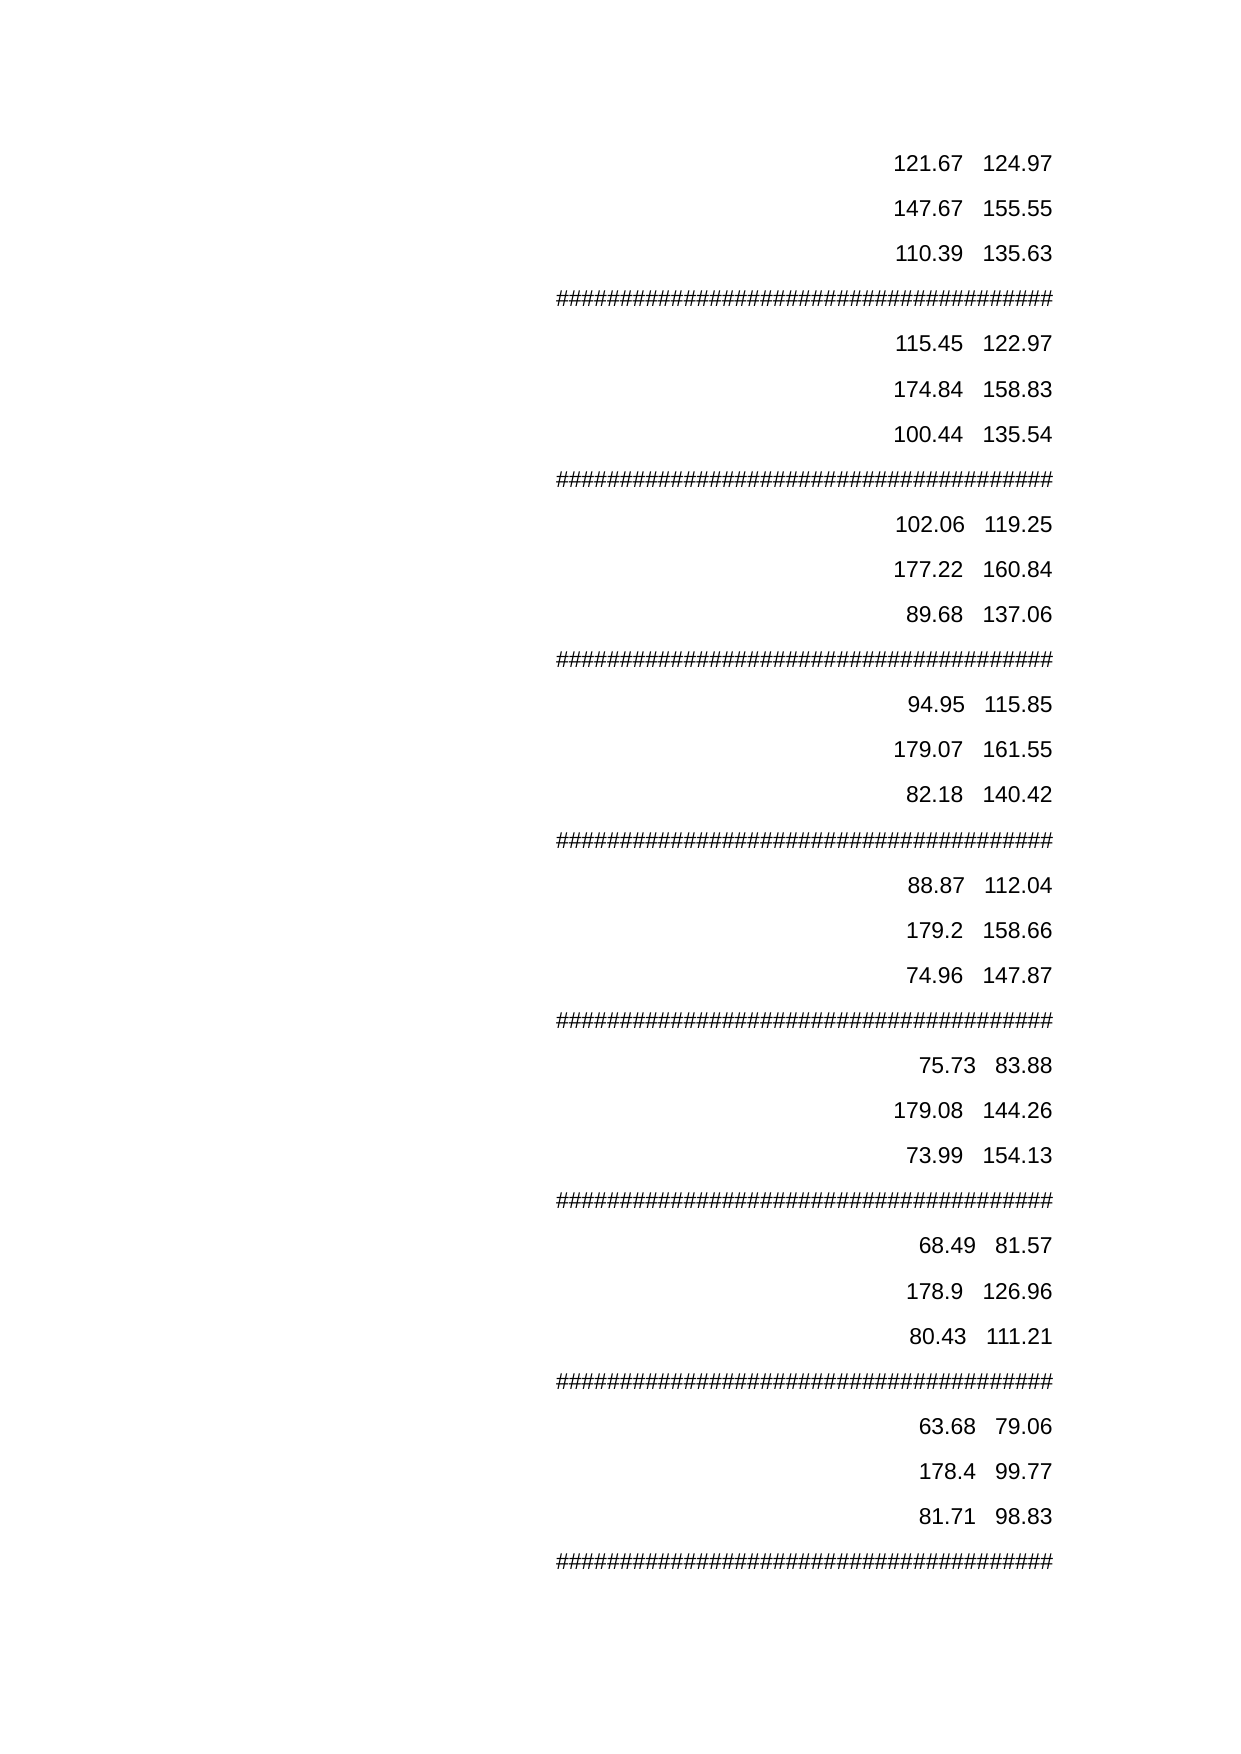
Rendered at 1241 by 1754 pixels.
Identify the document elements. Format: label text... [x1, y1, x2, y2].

text 135.63 110.39 [187, 240, 1053, 267]
text ####################################### [187, 1187, 1053, 1214]
text 83.88 75.73 [187, 1052, 1053, 1078]
text 147.87 74.96 [187, 962, 1053, 988]
text 161.55 179.07 [187, 736, 1053, 763]
text 124.97 121.67 [187, 150, 1053, 176]
text 79.06 63.68 [187, 1413, 1053, 1439]
text 111.21 80.43 [187, 1323, 1053, 1349]
text 122.97 115.45 [187, 330, 1053, 357]
text 81.57 68.49 [187, 1232, 1053, 1259]
text 140.42 82.18 [187, 781, 1053, 808]
text 154.13 73.99 [187, 1142, 1053, 1169]
text ####################################### [187, 466, 1053, 492]
text 119.25 102.06 [187, 511, 1053, 537]
text 158.83 174.84 [187, 376, 1053, 402]
text ####################################### [187, 827, 1053, 853]
text ####################################### [187, 646, 1053, 672]
text 126.96 178.9 [187, 1278, 1053, 1304]
text 135.54 100.44 [187, 421, 1053, 447]
text ####################################### [187, 285, 1053, 312]
text 158.66 179.2 [187, 917, 1053, 943]
text 160.84 177.22 [187, 556, 1053, 582]
text 144.26 179.08 [187, 1097, 1053, 1123]
text ####################################### [187, 1007, 1053, 1033]
text ####################################### [187, 1368, 1053, 1394]
text ####################################### [187, 1548, 1053, 1574]
text 99.77 178.4 [187, 1458, 1053, 1484]
text 112.04 88.87 [187, 872, 1053, 898]
text 98.83 81.71 [187, 1503, 1053, 1529]
text 155.55 147.67 [187, 195, 1053, 221]
text 137.06 89.68 [187, 601, 1053, 627]
text 115.85 94.95 [187, 691, 1053, 718]
